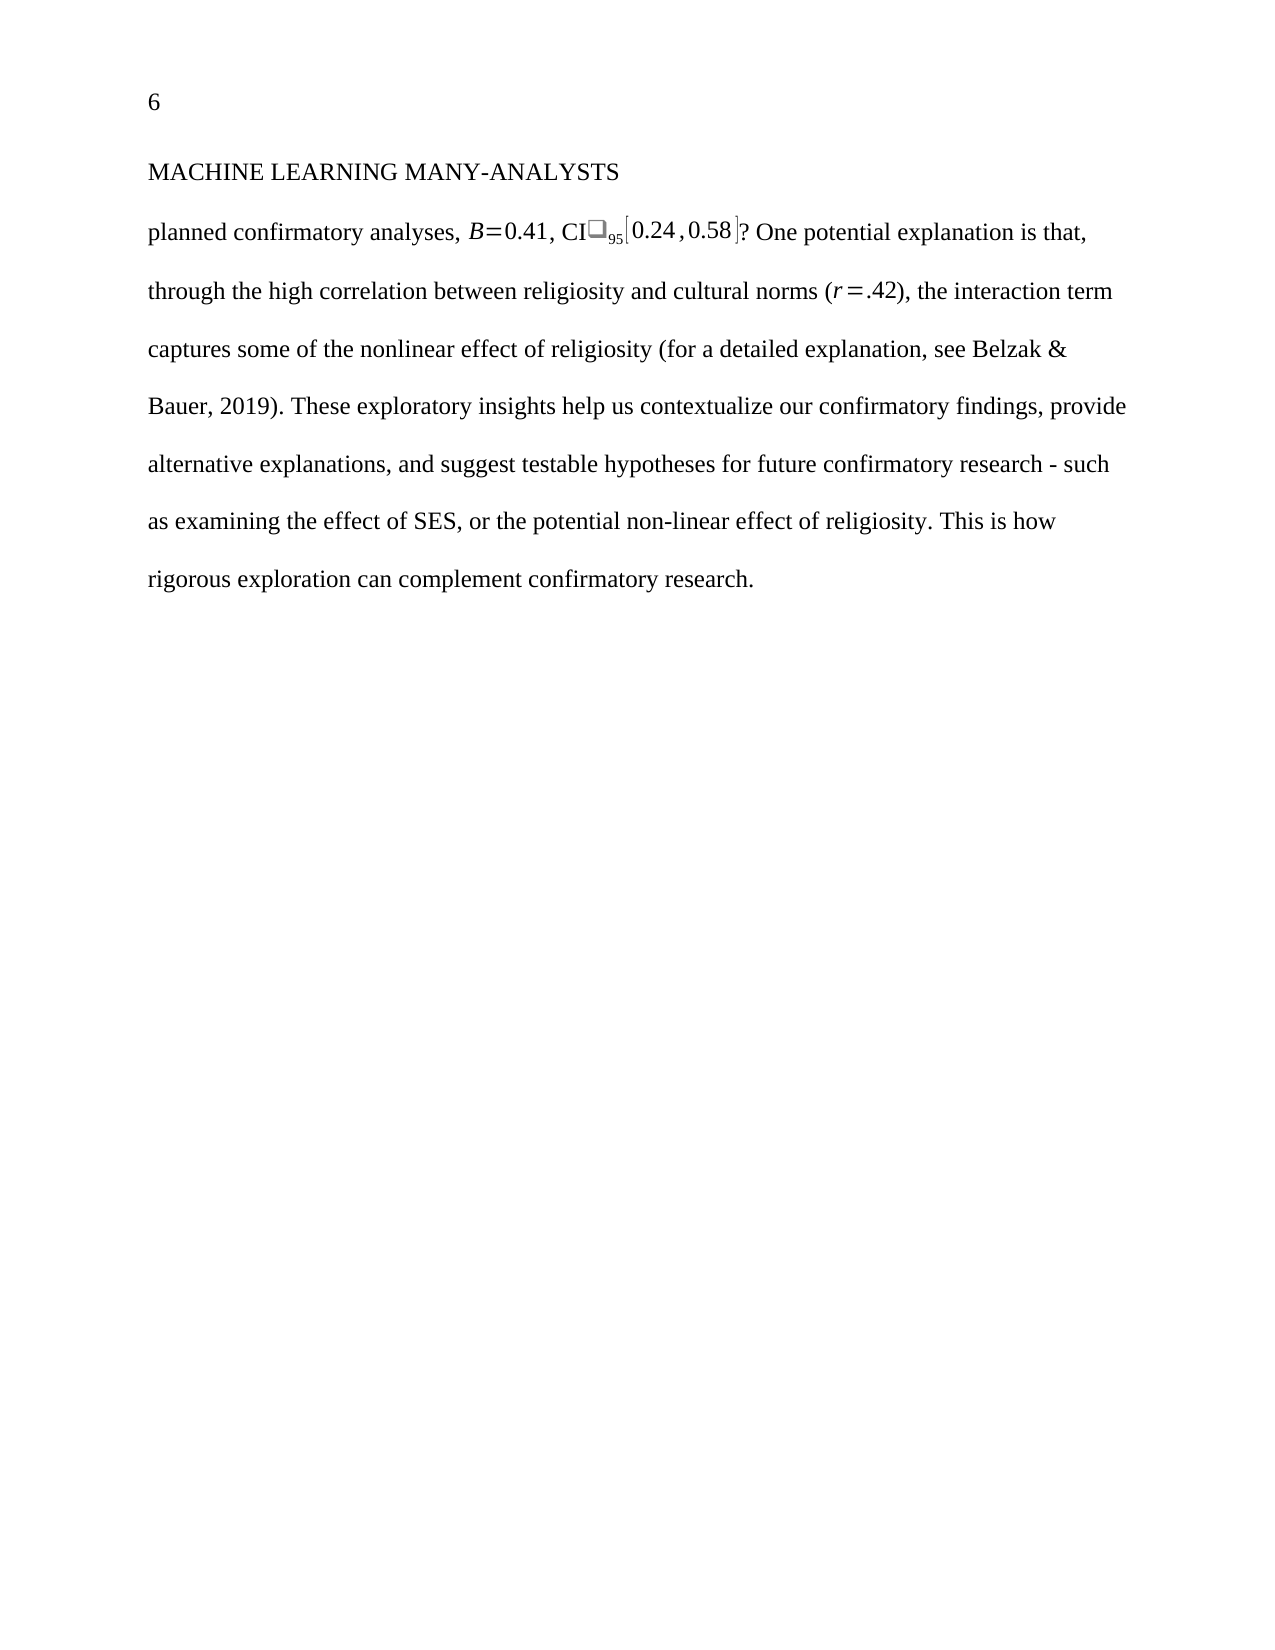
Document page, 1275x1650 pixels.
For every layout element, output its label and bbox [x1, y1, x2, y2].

text [148, 215, 1127, 593]
